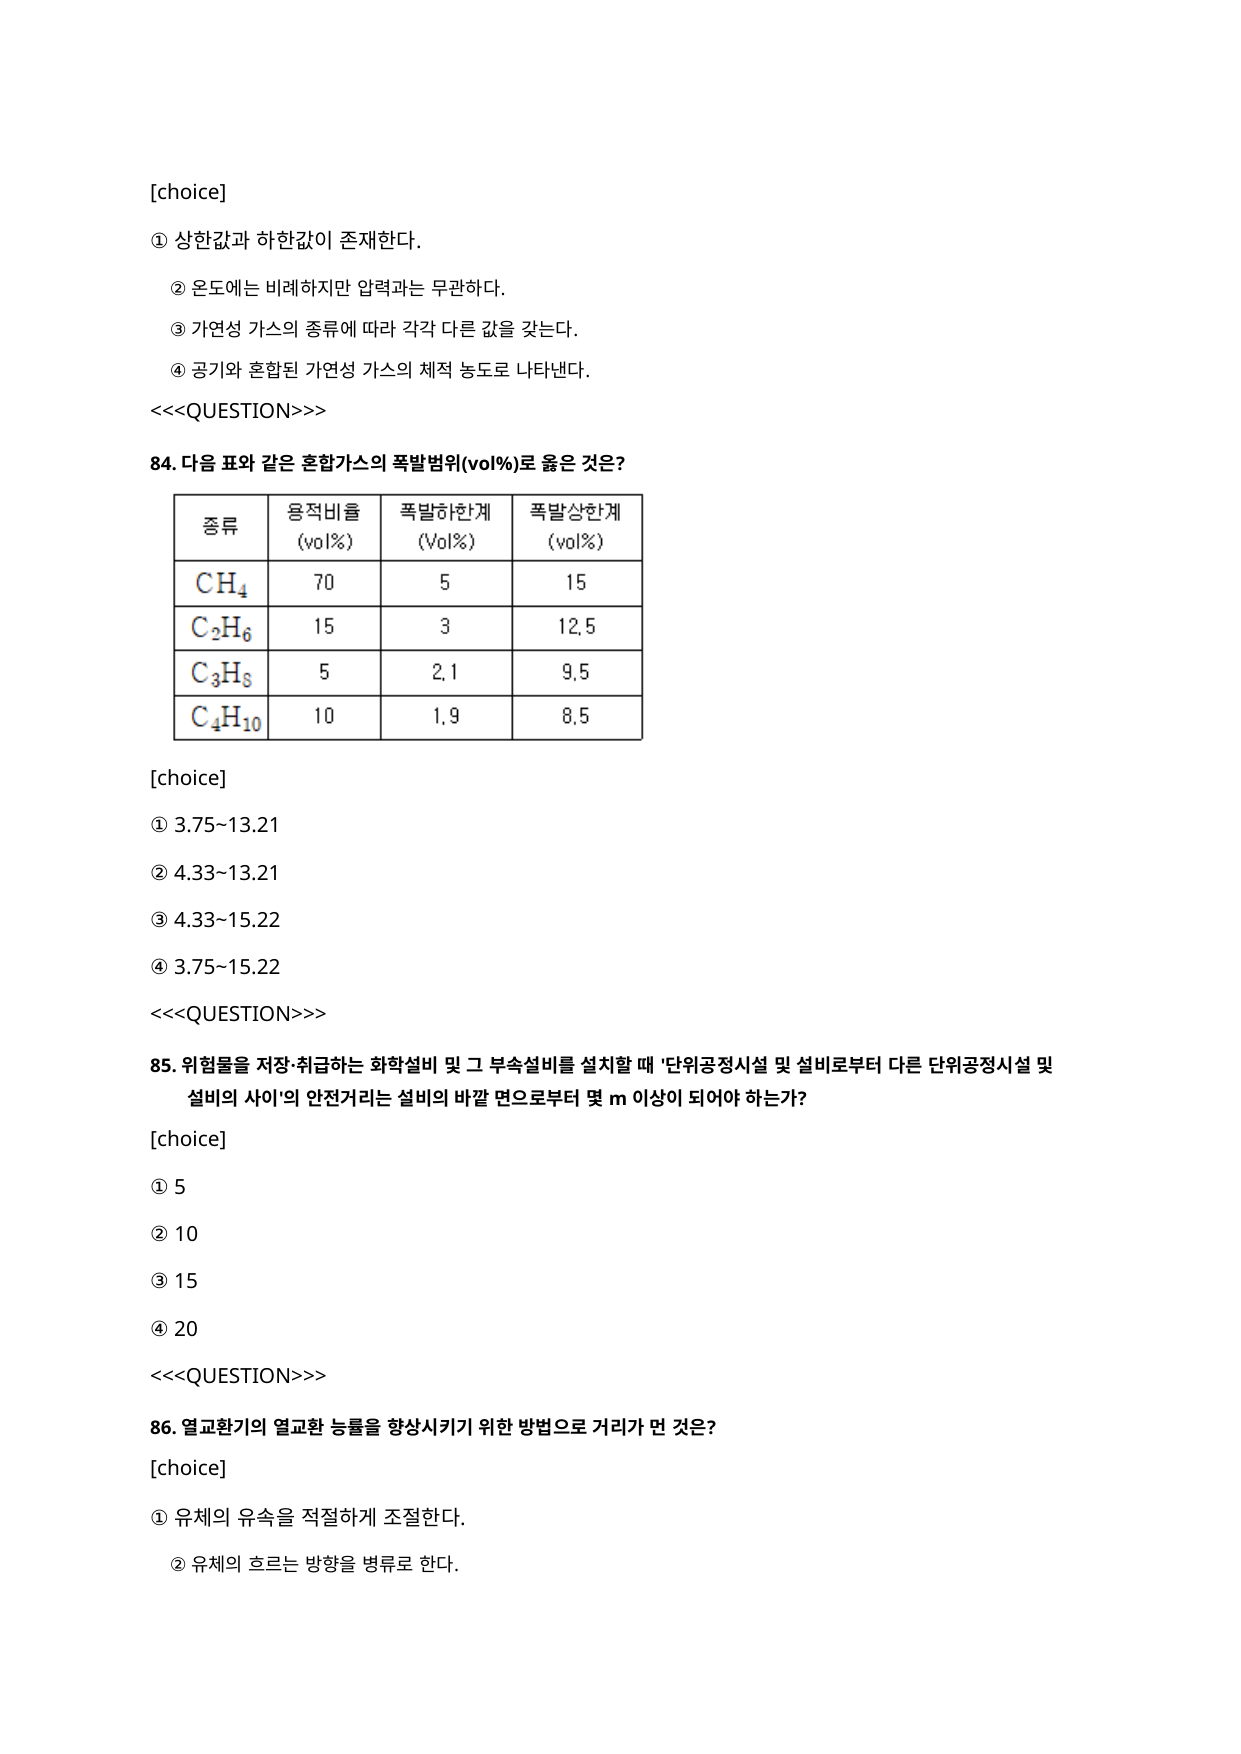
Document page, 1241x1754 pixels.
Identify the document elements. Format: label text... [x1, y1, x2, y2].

text ① 유체의 유속을 적절하게 조절한다. [150, 1501, 1090, 1531]
text [choice] [150, 1453, 1090, 1482]
text ④ 20 [150, 1314, 1090, 1342]
text ② 10 [150, 1219, 1090, 1248]
text ① 상한값과 하한값이 존재한다. [150, 224, 1090, 255]
picture [169, 489, 648, 744]
text ① 5 [150, 1172, 1090, 1200]
text ④ 3.75~15.22 [150, 952, 1090, 981]
text ④ 공기와 혼합된 가연성 가스의 체적 농도로 나타낸다. [150, 356, 1090, 383]
text ① 3.75~13.21 [150, 810, 1090, 839]
text ③ 15 [150, 1266, 1090, 1295]
text ② 유체의 흐르는 방향을 병류로 한다. [150, 1550, 1090, 1577]
text 84. 다음 표와 같은 혼합가스의 폭발범위(vol%)로 옳은 것은? [150, 448, 1090, 475]
text 85. 위험물을 저장·취급하는 화학설비 및 그 부속설비를 설치할 때 '단위공정시설 및 설비로부터 다른 단위공정시설 및 설비의 사이'의 안전거리는 설비의 바깥 면으로부터 몇 m 이상이 되어야 하는가? [150, 1051, 1090, 1111]
text [choice] [150, 177, 1090, 206]
text ② 4.33~13.21 [150, 858, 1090, 886]
text [choice] [150, 763, 1090, 792]
text ③ 가연성 가스의 종류에 따라 각각 다른 값을 갖는다. [150, 315, 1090, 342]
text <<<QUESTION>>> [150, 999, 1090, 1028]
text [choice] [150, 1124, 1090, 1153]
text <<<QUESTION>>> [150, 397, 1090, 425]
text ② 온도에는 비례하지만 압력과는 무관하다. [150, 274, 1090, 301]
text ③ 4.33~15.22 [150, 905, 1090, 933]
text 86. 열교환기의 열교환 능률을 향상시키기 위한 방법으로 거리가 먼 것은? [150, 1412, 1090, 1440]
text <<<QUESTION>>> [150, 1361, 1090, 1389]
